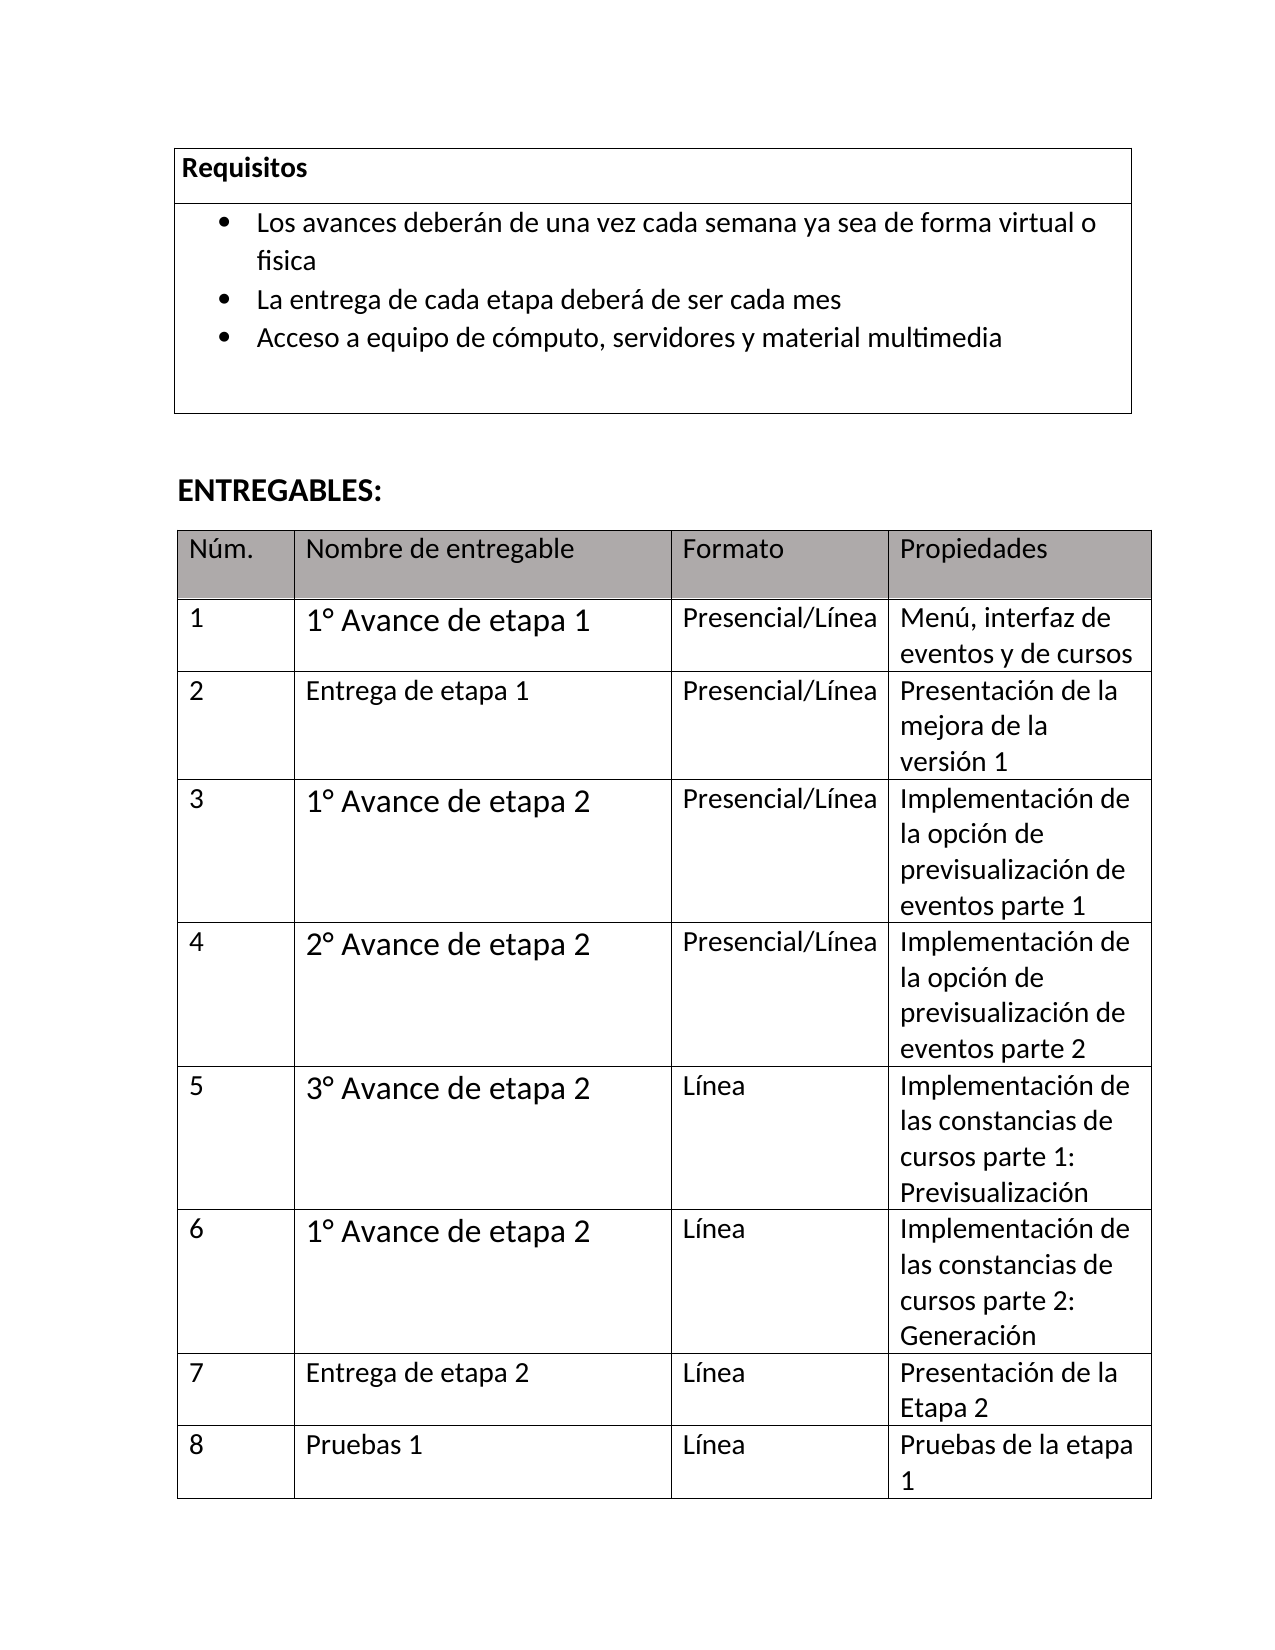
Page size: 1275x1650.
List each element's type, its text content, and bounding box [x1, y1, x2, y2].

table_cell Implementación de la opción de previsualización de eventos parte 1 [889, 780, 1151, 922]
table_cell 2° Avance de etapa 2 [295, 923, 671, 1066]
table_cell 2 [178, 672, 294, 779]
table_cell 6 [178, 1210, 294, 1353]
table_cell Presencial/Línea [672, 923, 888, 1066]
table_cell Implementación de la opción de previsualización de eventos parte 2 [889, 923, 1151, 1066]
table_cell Línea [672, 1067, 888, 1209]
table_cell Pruebas 1 [295, 1426, 671, 1497]
table_cell Menú, interfaz de eventos y de cursos [889, 600, 1151, 671]
table_cell 3 [178, 780, 294, 922]
table_cell 1° Avance de etapa 2 [295, 780, 671, 922]
table_cell 3° Avance de etapa 2 [295, 1067, 671, 1209]
table_cell 8 [178, 1426, 294, 1497]
table_cell Entrega de etapa 2 [295, 1354, 671, 1425]
table_cell Pruebas de la etapa 1 [889, 1426, 1151, 1497]
table_header Propiedades [889, 531, 1151, 598]
text ENTREGABLES: [177, 469, 1098, 509]
table_cell 5 [178, 1067, 294, 1209]
table_cell 1 [178, 600, 294, 671]
table_cell 4 [178, 923, 294, 1066]
table_cell Los avances deberán de una vez cada semana ya sea de forma virtual o fisica La entrega de cada etapa deberá de ser cada mes Acceso a equipo de cómputo, servidores y material multimedia [175, 204, 1131, 413]
table_header Nombre de entregable [295, 531, 671, 598]
table_cell Línea [672, 1354, 888, 1425]
table_cell Línea [672, 1426, 888, 1497]
table_cell Presentación de la mejora de la versión 1 [889, 672, 1151, 779]
table_cell Presencial/Línea [672, 672, 888, 779]
table_header Núm. [178, 531, 294, 598]
table_header Requisitos [175, 149, 1131, 203]
table_cell 1° Avance de etapa 1 [295, 600, 671, 671]
table_cell 1° Avance de etapa 2 [295, 1210, 671, 1353]
table_cell Línea [672, 1210, 888, 1353]
table_cell Entrega de etapa 1 [295, 672, 671, 779]
table_header Formato [672, 531, 888, 598]
table_cell 7 [178, 1354, 294, 1425]
table_cell Presentación de la Etapa 2 [889, 1354, 1151, 1425]
table_cell Presencial/Línea [672, 600, 888, 671]
table_cell Presencial/Línea [672, 780, 888, 922]
table_cell Implementación de las constancias de cursos parte 1: Previsualización [889, 1067, 1151, 1209]
table_cell Implementación de las constancias de cursos parte 2: Generación [889, 1210, 1151, 1353]
